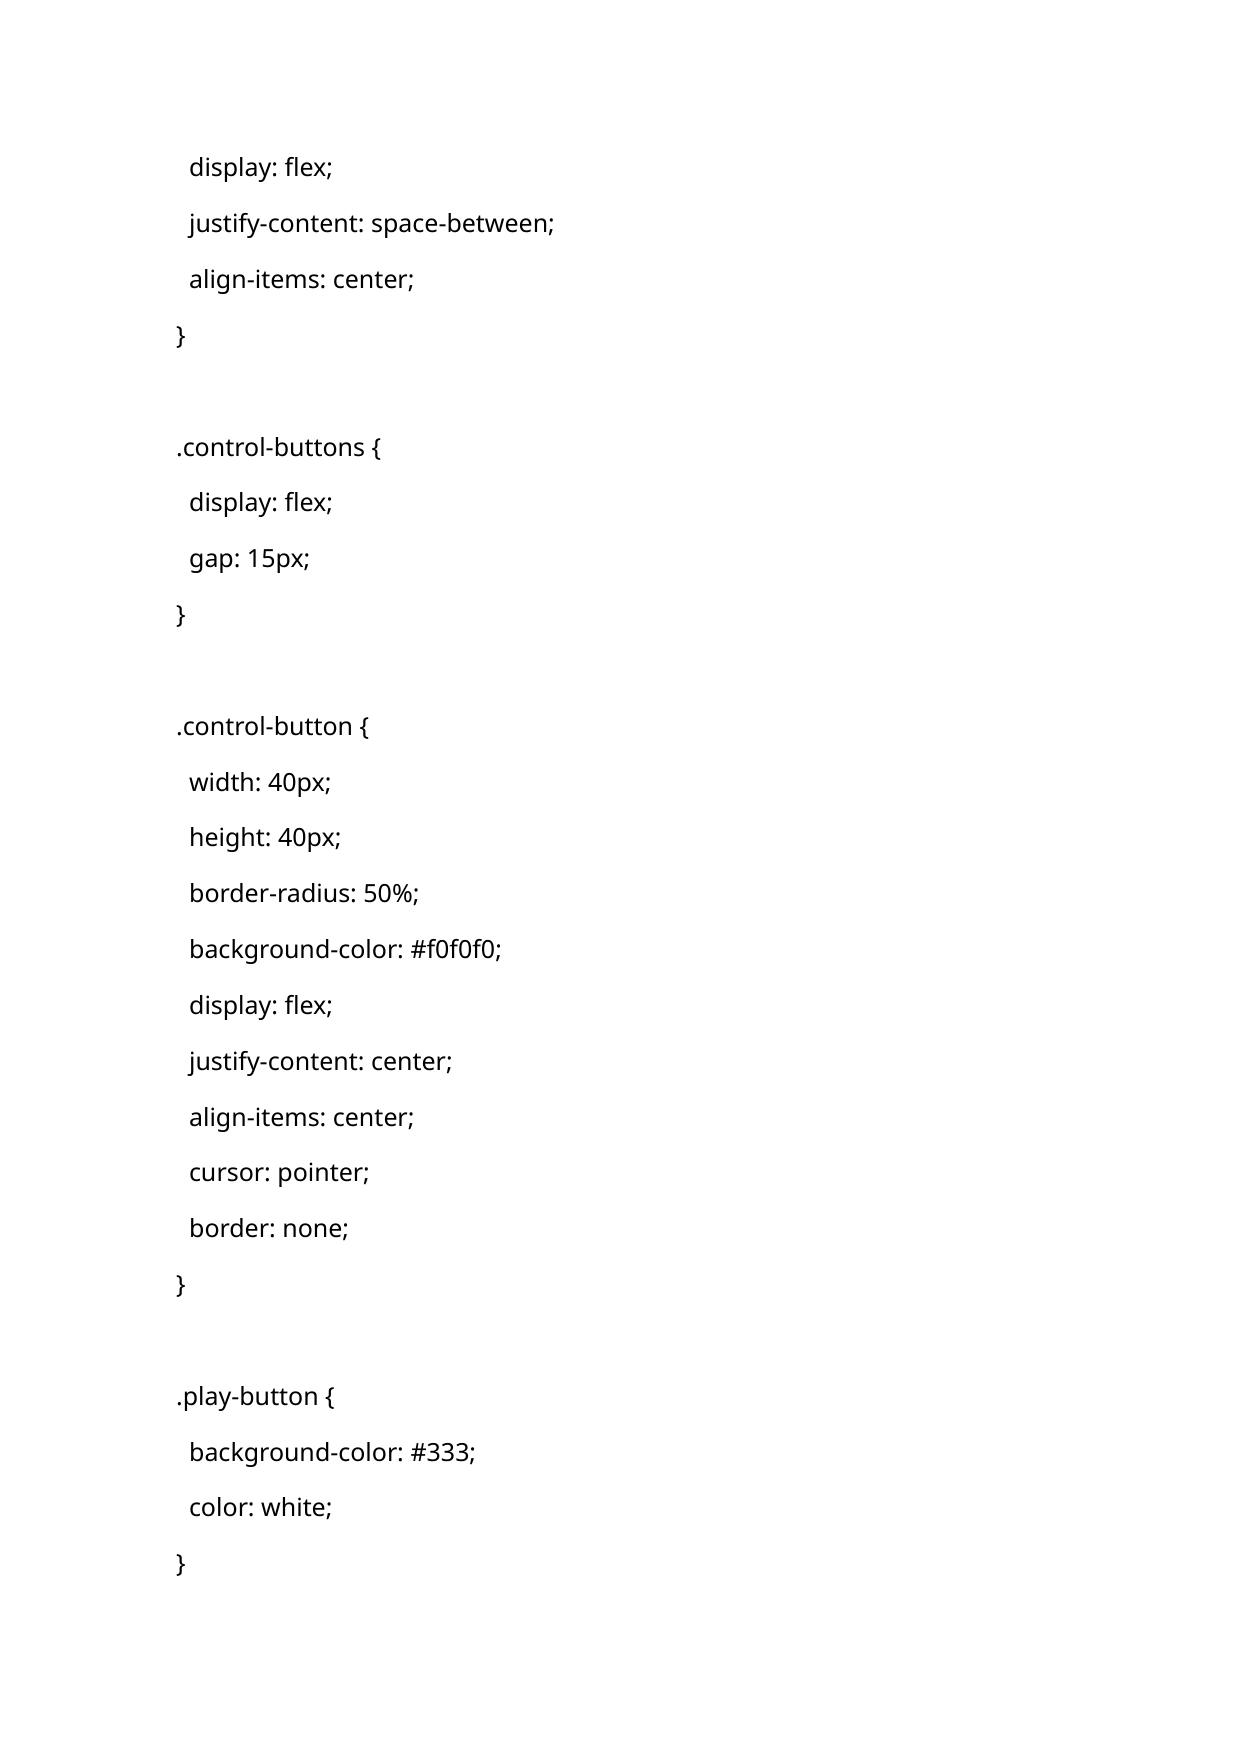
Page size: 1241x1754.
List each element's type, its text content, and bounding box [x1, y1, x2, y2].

text align-items: center; [150, 1099, 1090, 1133]
text display: flex; [150, 150, 1090, 184]
text height: 40px; [150, 820, 1090, 854]
text } [150, 597, 1090, 631]
text .play-button { [150, 1378, 1090, 1412]
text border: none; [150, 1211, 1090, 1245]
text } [150, 317, 1090, 352]
text .control-button { [150, 708, 1090, 742]
text justify-content: space-between; [150, 206, 1090, 240]
text background-color: #333; [150, 1434, 1090, 1468]
text } [150, 1546, 1090, 1580]
text display: flex; [150, 485, 1090, 519]
text width: 40px; [150, 764, 1090, 798]
text border-radius: 50%; [150, 876, 1090, 910]
text gap: 15px; [150, 541, 1090, 575]
text justify-content: center; [150, 1043, 1090, 1077]
text .control-buttons { [150, 429, 1090, 463]
text color: white; [150, 1490, 1090, 1524]
text align-items: center; [150, 262, 1090, 296]
text background-color: #f0f0f0; [150, 932, 1090, 966]
text } [150, 1267, 1090, 1301]
text cursor: pointer; [150, 1155, 1090, 1189]
text display: flex; [150, 987, 1090, 1022]
